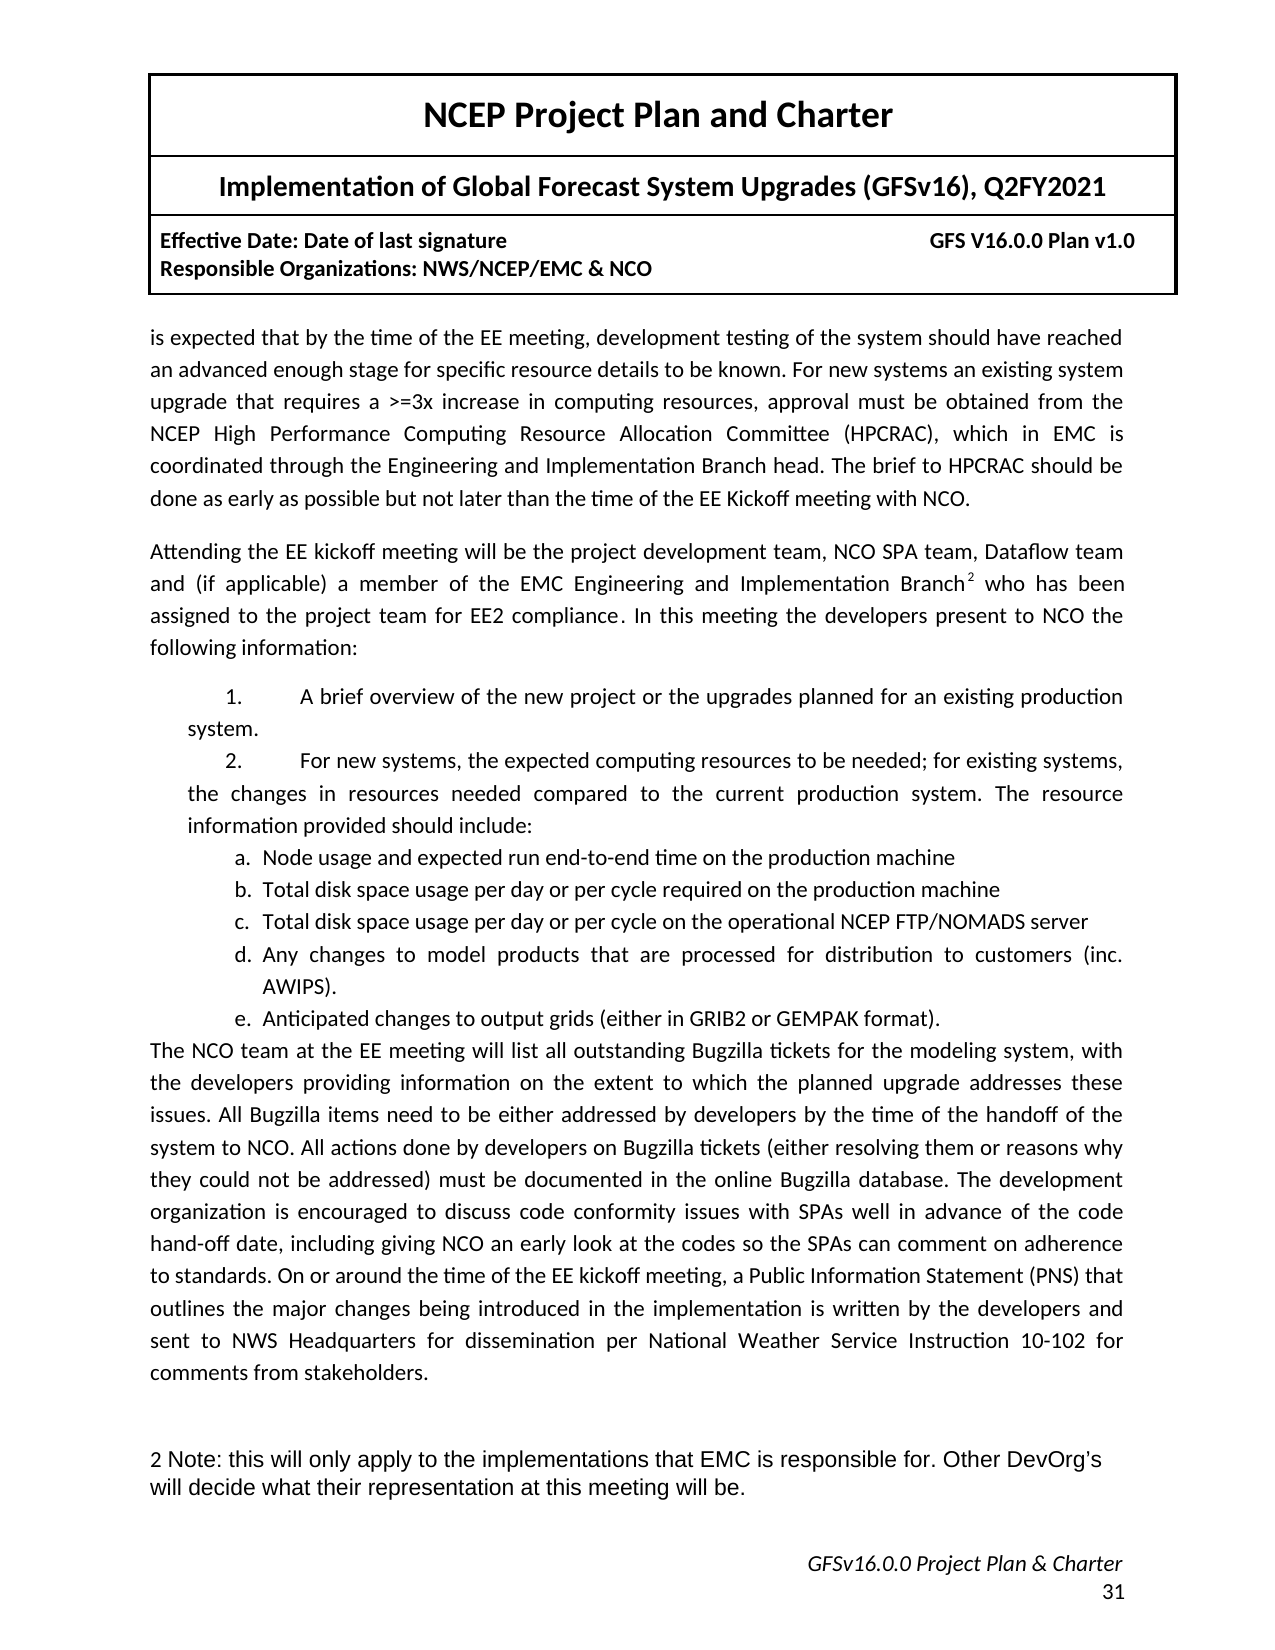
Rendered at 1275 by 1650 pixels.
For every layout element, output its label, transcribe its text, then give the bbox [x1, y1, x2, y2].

list For new systems, the expected computing resources to be needed; for existing systems, the changes in resources needed compared to the current production system. The resource information provided should include: [187, 747, 1125, 839]
list Any changes to model products that are processed for distribution to customers (inc. AWIPS). [234, 940, 1125, 1000]
list Anticipated changes to output grids (either in GRIB2 or GEMPAK format). [234, 1004, 1125, 1032]
list Node usage and expected run end-to-end time on the production machine [234, 843, 1125, 871]
list Total disk space usage per day or per cycle on the operational NCEP FTP/NOMADS server [234, 907, 1125, 936]
text Attending the EE kickoff meeting will be the project development team, NCO SPA team, Dataflow team and (if applicable) a member of the EMC Engineering and Implementation Branch who has been assigned to the project team for EE2 compliance. In this meeting the developers present to NCO the following information: [150, 537, 1125, 661]
list A brief overview of the new project or the upgrades planned for an existing production system. [187, 682, 1125, 742]
list Total disk space usage per day or per cycle required on the production machine [234, 875, 1125, 903]
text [150, 323, 1125, 512]
text The NCO team at the EE meeting will list all outstanding Bugzilla tickets for the modeling system, with the developers providing information on the extent to which the planned upgrade addresses these issues. All Bugzilla items need to be either addressed by developers by the time of the handoff of the system to NCO. All actions done by developers on Bugzilla tickets (either resolving them or reasons why they could not be addressed) must be documented in the online Bugzilla database. The development organization is encouraged to discuss code conformity issues with SPAs well in advance of the code hand-off date, including giving NCO an early look at the codes so the SPAs can comment on adherence to standards. On or around the time of the EE kickoff meeting, a Public Information Statement (PNS) that outlines the major changes being introduced in the implementation is written by the developers and sent to NWS Headquarters for dissemination per National Weather Service Instruction 10-102 for comments from stakeholders. [150, 1036, 1125, 1386]
